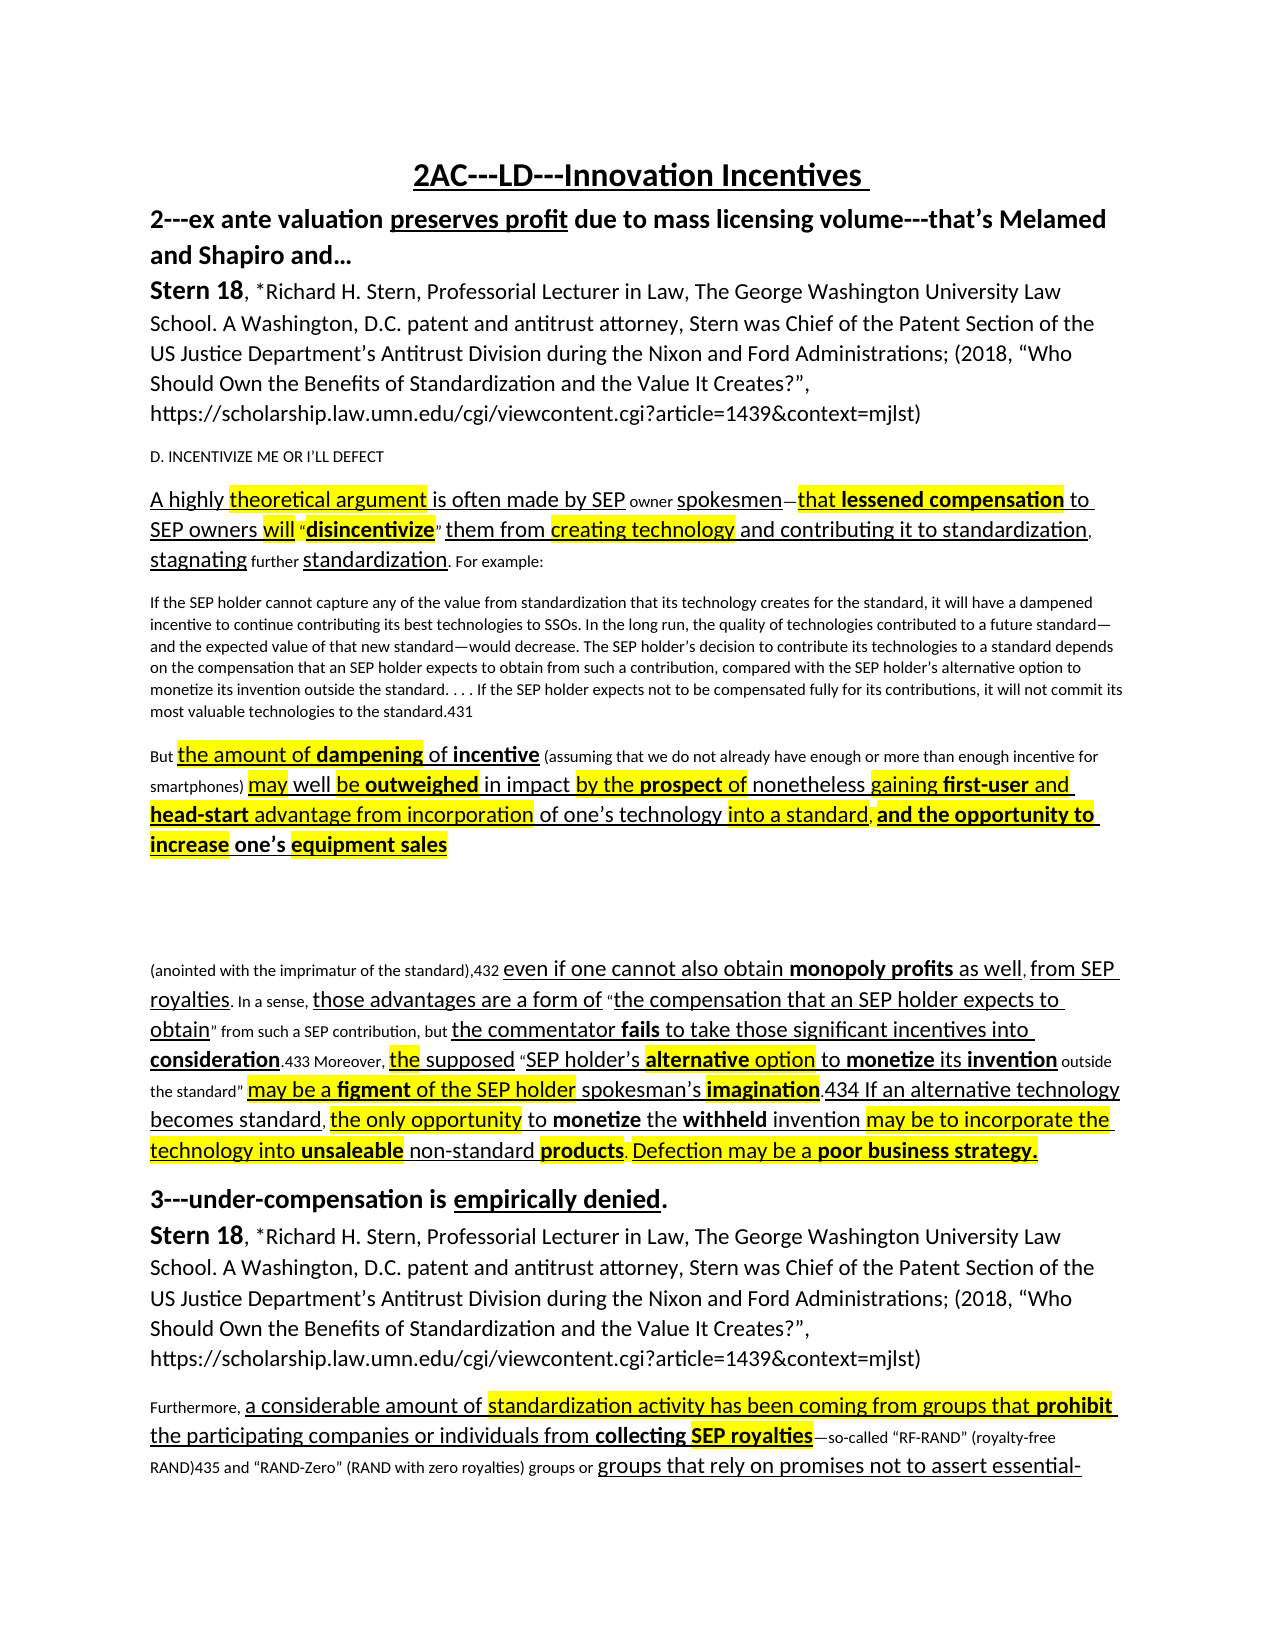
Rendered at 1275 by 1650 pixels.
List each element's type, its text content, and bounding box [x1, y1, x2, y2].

subtitle 2AC---LD---Innovation Incentives [150, 154, 1125, 195]
text If the SEP holder cannot capture any of the value from standardization that its technology creates for the standard, it will have a dampened incentive to continue contributing its best technologies to SSOs. In the long run, the quality of technologies contributed to a future standard—and the expected value of that new standard—would decrease. The SEP holder’s decision to contribute its technologies to a standard depends on the compensation that an SEP holder expects to obtain from such a contribution, compared with the SEP holder’s alternative option to monetize its invention outside the standard. . . . If the SEP holder expects not to be compensated fully for its contributions, it will not commit its most valuable technologies to the standard.431 [150, 592, 1125, 722]
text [150, 1391, 1125, 1479]
subtitle 2---ex ante valuation preserves profit due to mass licensing volume---that’s Melamed and Shapiro and… [150, 202, 1125, 271]
text Stern 18, *Richard H. Stern, Professorial Lecturer in Law, The George Washington University Law School. A Washington, D.C. patent and antitrust attorney, Stern was Chief of the Patent Section of the US Justice Department’s Antitrust Division during the Nixon and Ford Administrations; (2018, “Who Should Own the Benefits of Standardization and the Value It Creates?”, https://scholarship.law.umn.edu/cgi/viewcontent.cgi?article=1439&context=mjlst) [150, 1218, 1125, 1372]
text But the amount of dampening of incentive (assuming that we do not already have enough or more than enough incentive for smartphones) may well be outweighed in impact by the prospect of nonetheless gaining first-user and head-start advantage from incorporation of one’s technology into a standard, and the opportunity to increase one’s equipment sales [150, 740, 1125, 859]
text D. INCENTIVIZE ME OR I’LL DEFECT [150, 446, 1125, 467]
text A highly theoretical argument is often made by SEP owner spokesmen—that lessened compensation to SEP owners will “disincentivize” them from creating technology and contributing it to standardization, stagnating further standardization. For example: [150, 485, 1125, 573]
text (anointed with the imprimatur of the standard),432 even if one cannot also obtain monopoly profits as well, from SEP royalties. In a sense, those advantages are a form of “the compensation that an SEP holder expects to obtain” from such a SEP contribution, but the commentator fails to take those significant incentives into consideration.433 Moreover, the supposed “SEP holder’s alternative option to monetize its invention outside the standard” may be a figment of the SEP holder spokesman’s imagination.434 If an alternative technology becomes standard, the only opportunity to monetize the withheld invention may be to incorporate the technology into unsaleable non-standard products. Defection may be a poor business strategy. [150, 954, 1125, 1164]
text Stern 18, *Richard H. Stern, Professorial Lecturer in Law, The George Washington University Law School. A Washington, D.C. patent and antitrust attorney, Stern was Chief of the Patent Section of the US Justice Department’s Antitrust Division during the Nixon and Ford Administrations; (2018, “Who Should Own the Benefits of Standardization and the Value It Creates?”, https://scholarship.law.umn.edu/cgi/viewcontent.cgi?article=1439&context=mjlst) [150, 273, 1125, 427]
subtitle 3---under-compensation is empirically denied. [150, 1183, 1125, 1216]
